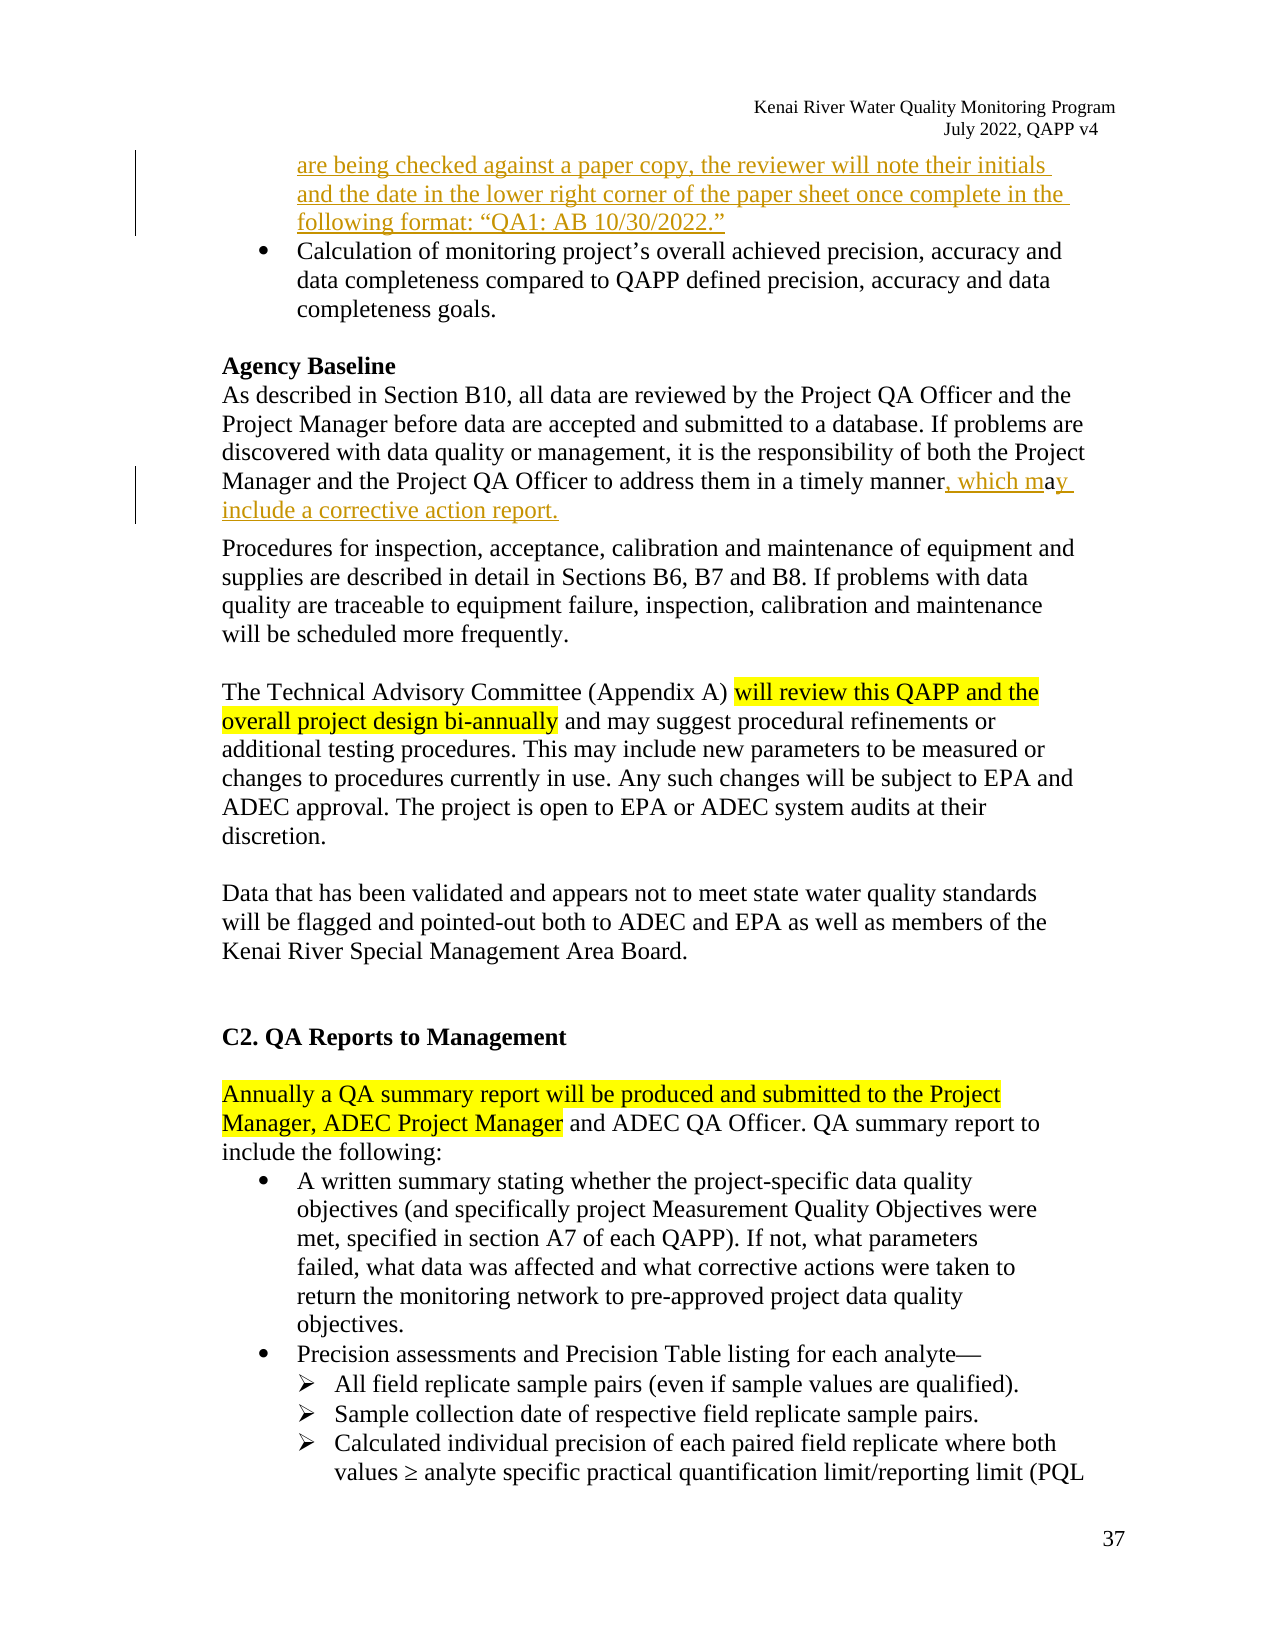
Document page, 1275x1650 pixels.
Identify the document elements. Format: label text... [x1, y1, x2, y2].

text Data that has been validated and appears not to meet state water quality standards will be flagged and pointed-out both to ADEC and EPA as well as members of the Kenai River Special Management Area Board. [222, 878, 1062, 964]
text Agency Baseline [150, 351, 1125, 380]
text As described in Section B10, all data are reviewed by the Project QA Officer and the Project Manager before data are accepted and submitted to a database. If problems are discovered with data quality or management, it is the responsibility of both the Project Manager and the Project QA Officer to address them in a timely mannera [222, 380, 1092, 524]
text The Technical Advisory Committee (Appendix A) will review this QAPP and the overall project design bi-annually and may suggest procedural refinements or additional testing procedures. This may include new parameters to be measured or changes to procedures currently in use. Any such changes will be subject to EPA and ADEC approval. The project is open to EPA or ADEC system audits at their discretion. [222, 677, 1084, 849]
list Precision assessments and Precision Table listing for each analyte— [259, 1338, 1125, 1369]
list Calculation of monitoring project’s overall achieved precision, accuracy and data completeness compared to QAPP defined precision, accuracy and data completeness goals. [259, 236, 1086, 322]
text C2. QA Reports to Management [150, 1022, 1125, 1051]
list Sample collection date of respective field replicate sample pairs. [297, 1399, 1125, 1428]
list A written summary stating whether the project-specific data quality objectives (and specifically project Measurement Quality Objectives were met, specified in section A7 of each QAPP). If not, what parameters failed, what data was affected and what corrective actions were taken to return the monitoring network to pre-approved project data quality objectives. [259, 1166, 1046, 1338]
list All field replicate sample pairs (even if sample values are qualified). [297, 1369, 1125, 1399]
text Annually a QA summary report will be produced and submitted to the Project Manager, ADEC Project Manager and ADEC QA Officer. QA summary report to include the following: [222, 1079, 1046, 1166]
text Procedures for inspection, acceptance, calibration and maintenance of equipment and supplies are described in detail in Sections B6, B7 and B8. If problems with data quality are traceable to equipment failure, inspection, calibration and maintenance will be scheduled more frequently. [222, 533, 1084, 648]
